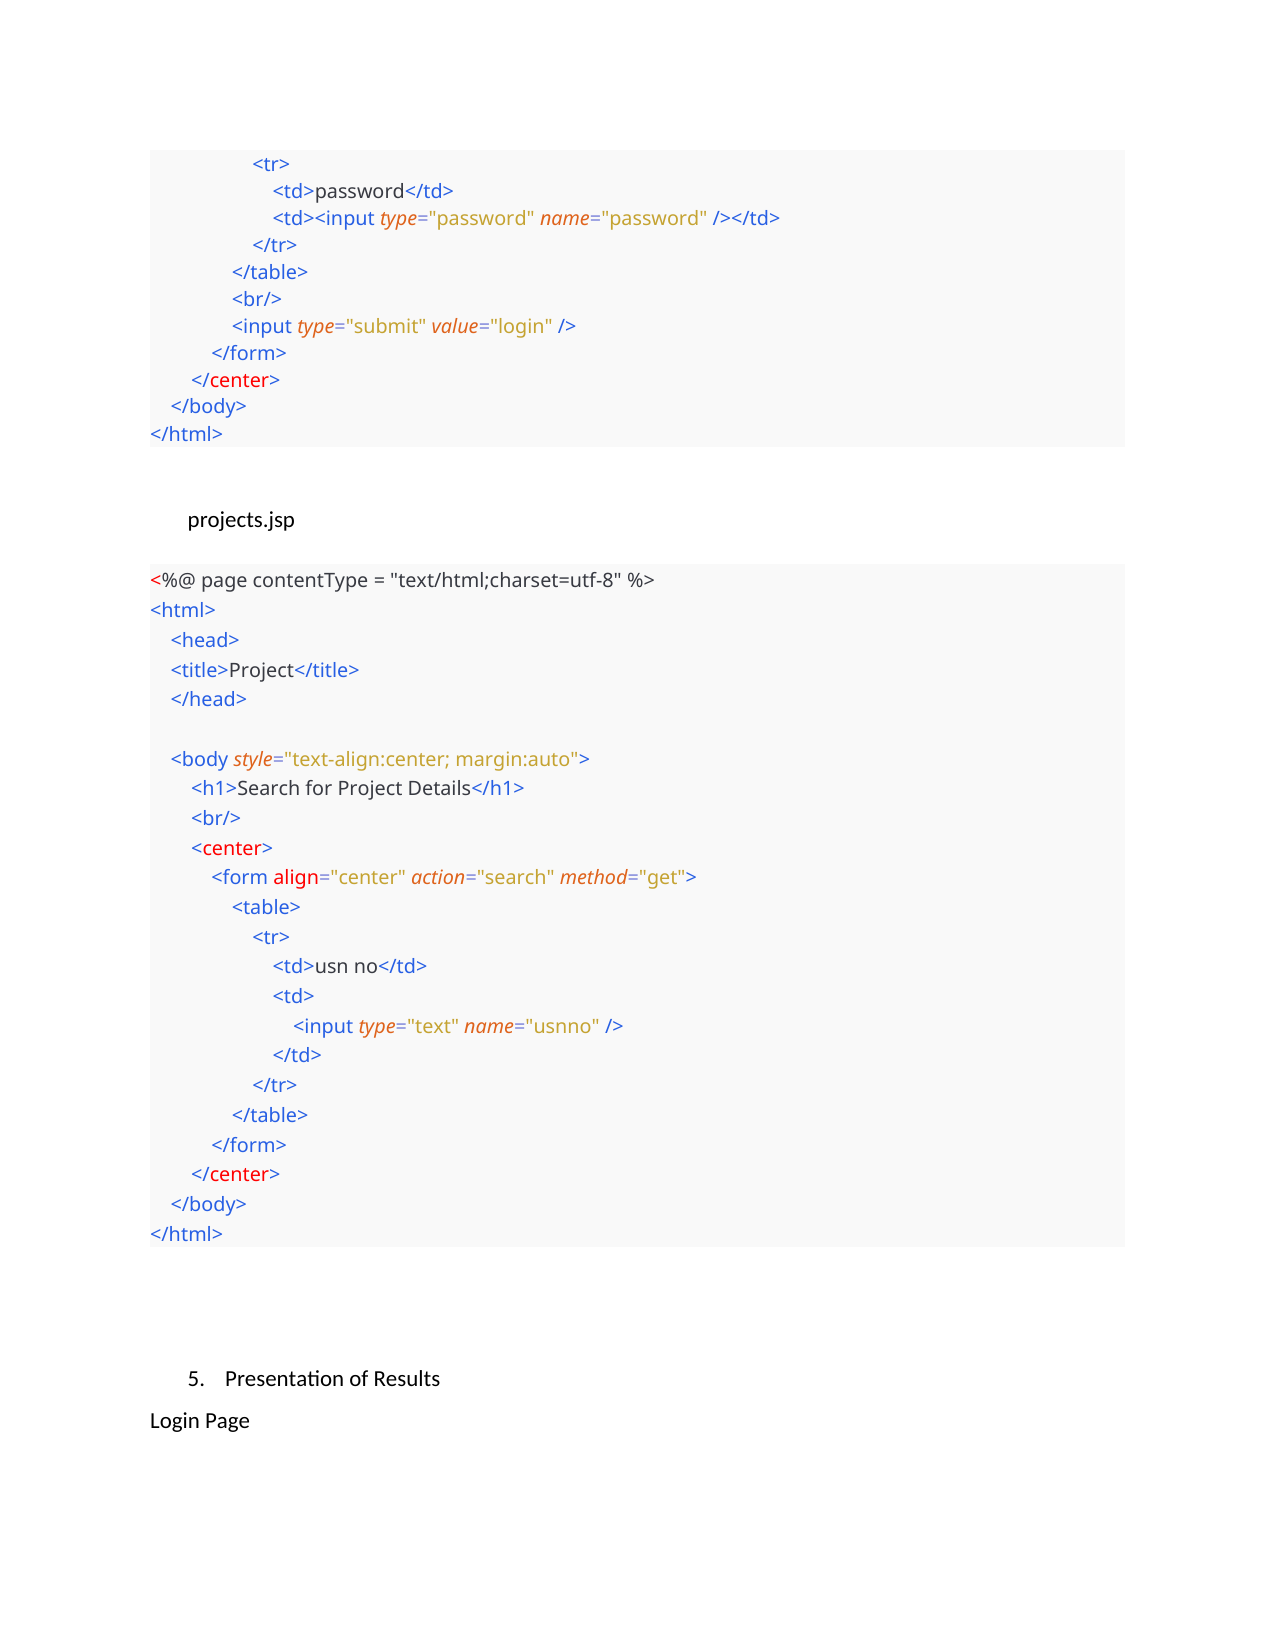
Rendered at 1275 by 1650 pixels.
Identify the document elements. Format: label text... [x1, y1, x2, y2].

text <input type="text" name="usnno" /> [150, 1009, 1125, 1039]
text <br/> [150, 285, 1125, 312]
text <td><input type="password" name="password" /></td> [150, 204, 1125, 231]
text </form> [150, 339, 1125, 366]
text <table> [150, 891, 1125, 920]
text <form align="center" action="search" method="get"> [150, 861, 1125, 891]
text <input type="submit" value="login" /> [150, 312, 1125, 339]
text <h1>Search for Project Details</h1> [150, 772, 1125, 802]
text </form> [150, 1128, 1125, 1158]
text <td>password</td> [150, 177, 1125, 204]
text </center> [150, 1158, 1125, 1187]
text </body> [150, 393, 1125, 420]
text <title>Project</title> [150, 653, 1125, 683]
text <%@ page contentType = "text/html;charset=utf-8" %> [150, 564, 1125, 594]
text </html> [150, 1217, 1125, 1247]
text <br/> [150, 802, 1125, 831]
text <head> [150, 623, 1125, 653]
text <tr> [150, 920, 1125, 950]
text <center> [150, 831, 1125, 861]
text <td> [150, 980, 1125, 1009]
text <td>usn no</td> [150, 950, 1125, 980]
text </tr> [150, 1069, 1125, 1098]
text </head> [150, 683, 1125, 712]
text projects.jsp [187, 505, 1125, 533]
text </table> [150, 258, 1125, 285]
text </html> [150, 420, 1125, 447]
text </body> [150, 1187, 1125, 1217]
list Presentation of Results [187, 1364, 1125, 1392]
text </tr> [150, 231, 1125, 258]
text <html> [150, 594, 1125, 623]
text <body style="text-align:center; margin:auto"> [150, 742, 1125, 772]
text </td> [150, 1039, 1125, 1069]
text </table> [150, 1098, 1125, 1128]
text </center> [150, 366, 1125, 393]
text <tr> [150, 150, 1125, 177]
text Login Page [150, 1406, 1125, 1434]
